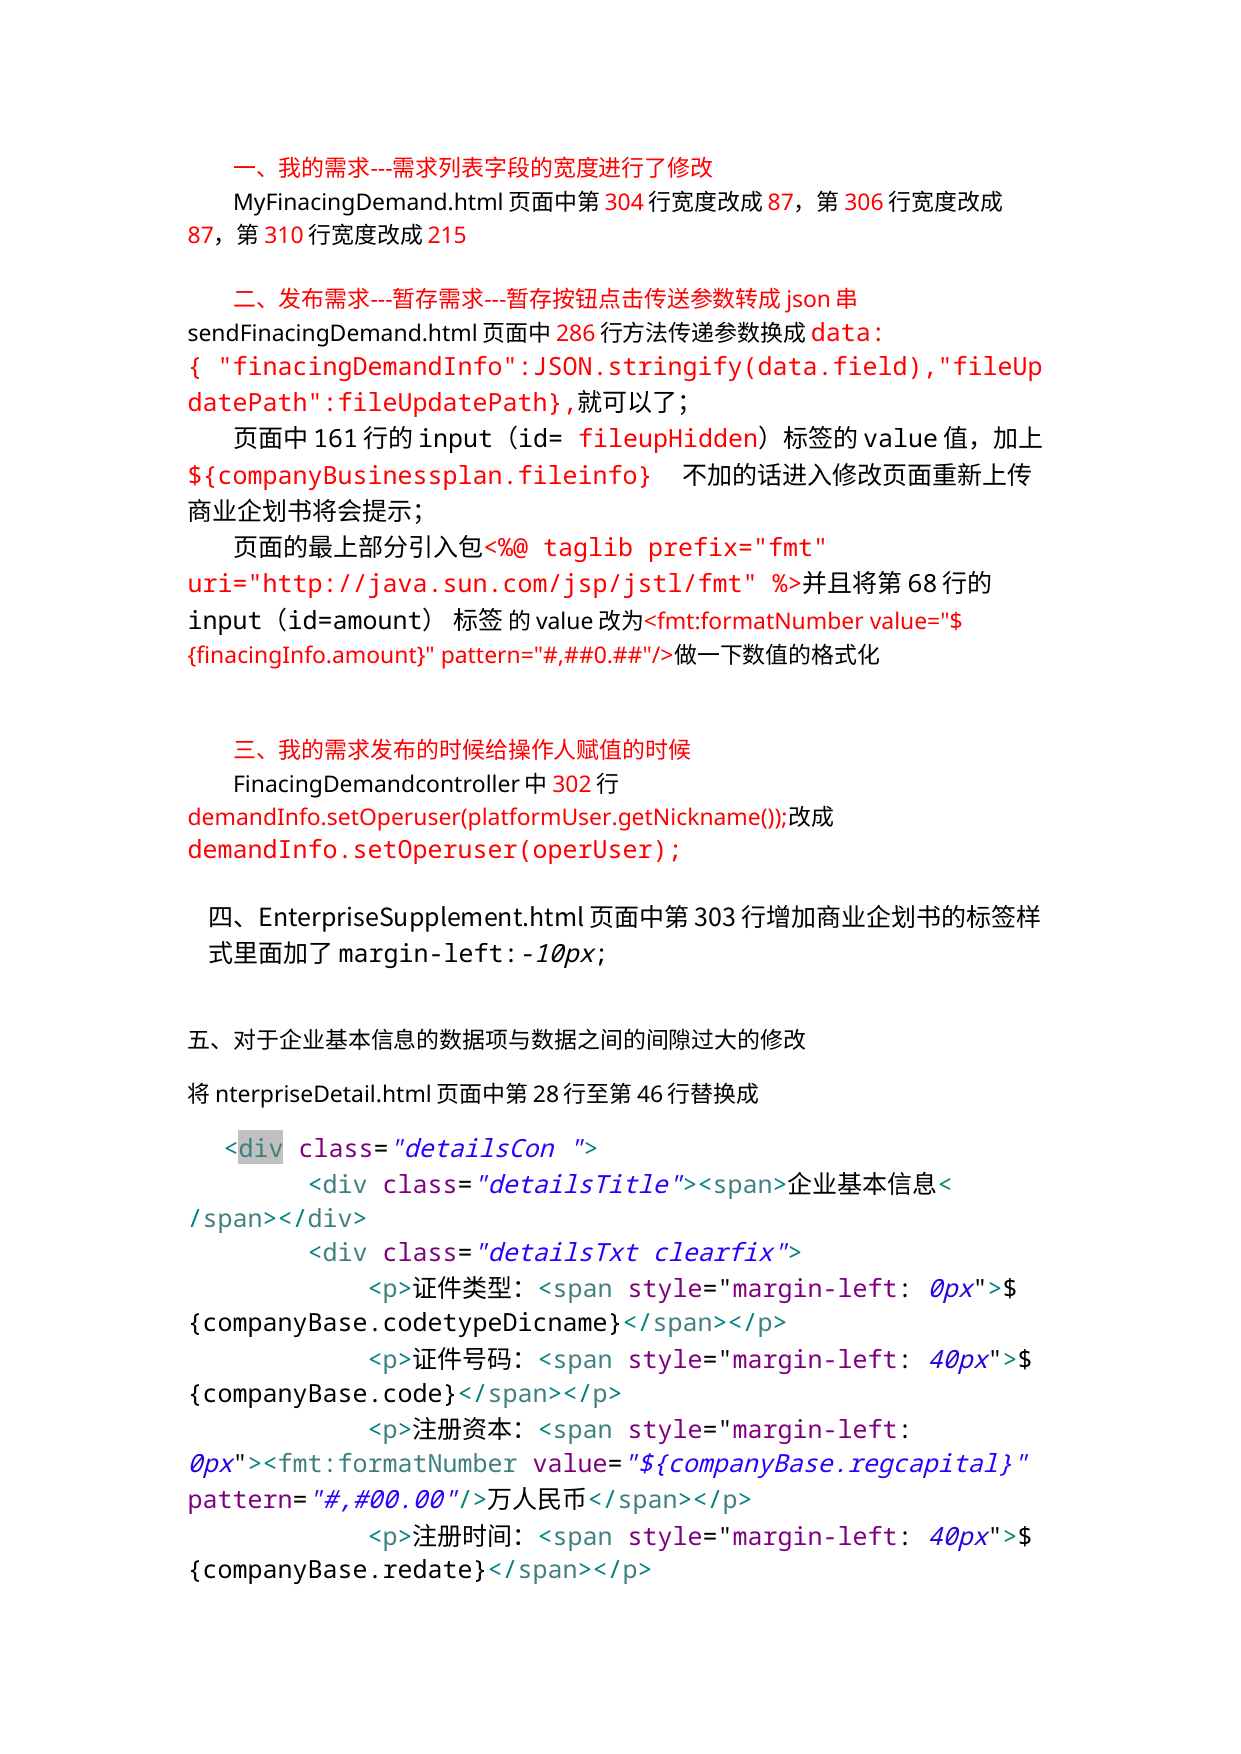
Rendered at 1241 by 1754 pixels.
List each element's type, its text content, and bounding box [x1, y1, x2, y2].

text 页面中161行的input（id= fileupHidden）标签的value值，加上${companyBusinessplan.fileinfo} 不加的话进入修改页面重新上传商业企划书将会提示； [187, 419, 1053, 528]
text <p>证件类型：<span style="margin-left: 0px">${companyBase.codetypeDicname}</span></p> [187, 1269, 1053, 1339]
text 五、对于企业基本信息的数据项与数据之间的间隙过大的修改 [187, 1022, 1053, 1055]
text 三、我的需求发布的时候给操作人赋值的时候 [187, 732, 1053, 766]
text 将nterpriseDetail.html页面中第28行至第46行替换成 [187, 1076, 1053, 1109]
text 一、我的需求---需求列表字段的宽度进行了修改 [187, 150, 1053, 183]
text <div class="detailsTxt clearfix"> [187, 1235, 1053, 1269]
text <div class="detailsCon "> [187, 1130, 238, 1164]
text <div class="detailsTitle"><span>企业基本信息</span></div> [187, 1164, 1053, 1235]
text 页面的最上部分引入包<%@ taglib prefix="fmt" uri="http://java.sun.com/jsp/jstl/fmt" %>并且将第68行的input（id=amount） 标签 的value改为<fmt:formatNumber value="${finacingInfo.amount}" pattern="#,##0.##"/>做一下数值的格式化 [187, 528, 1053, 670]
text <p>注册时间：<span style="margin-left: 40px">${companyBase.redate}</span></p> [187, 1516, 1053, 1586]
text <p>注册资本：<span style="margin-left: 0px"><fmt:formatNumber value="${companyBase.regcapital}" pattern="#,#00.00"/>万人民币</span></p> [187, 1409, 1053, 1516]
text 二、发布需求---暂存需求---暂存按钮点击传送参数转成json串sendFinacingDemand.html页面中286行方法传递参数换成data: { "finacingDemandInfo":JSON.stringify(data.field),"fileUpdatePath":fileUpdatePath},就可以了； [187, 281, 1053, 419]
text MyFinacingDemand.html页面中第304行宽度改成87，第306行宽度改成87，第310行宽度改成215 [187, 183, 1053, 250]
text FinacingDemandcontroller中302行demandInfo.setOperuser(platformUser.getNickname());改成demandInfo.setOperuser(operUser); [187, 766, 1053, 866]
text <p>证件号码：<span style="margin-left: 40px">${companyBase.code}</span></p> [187, 1339, 1053, 1409]
text 四、EnterpriseSupplement.html页面中第303行增加商业企划书的标签样式里面加了margin-left:-10px; [208, 897, 1053, 970]
text <div class="detailsCon "> [283, 1130, 1053, 1164]
